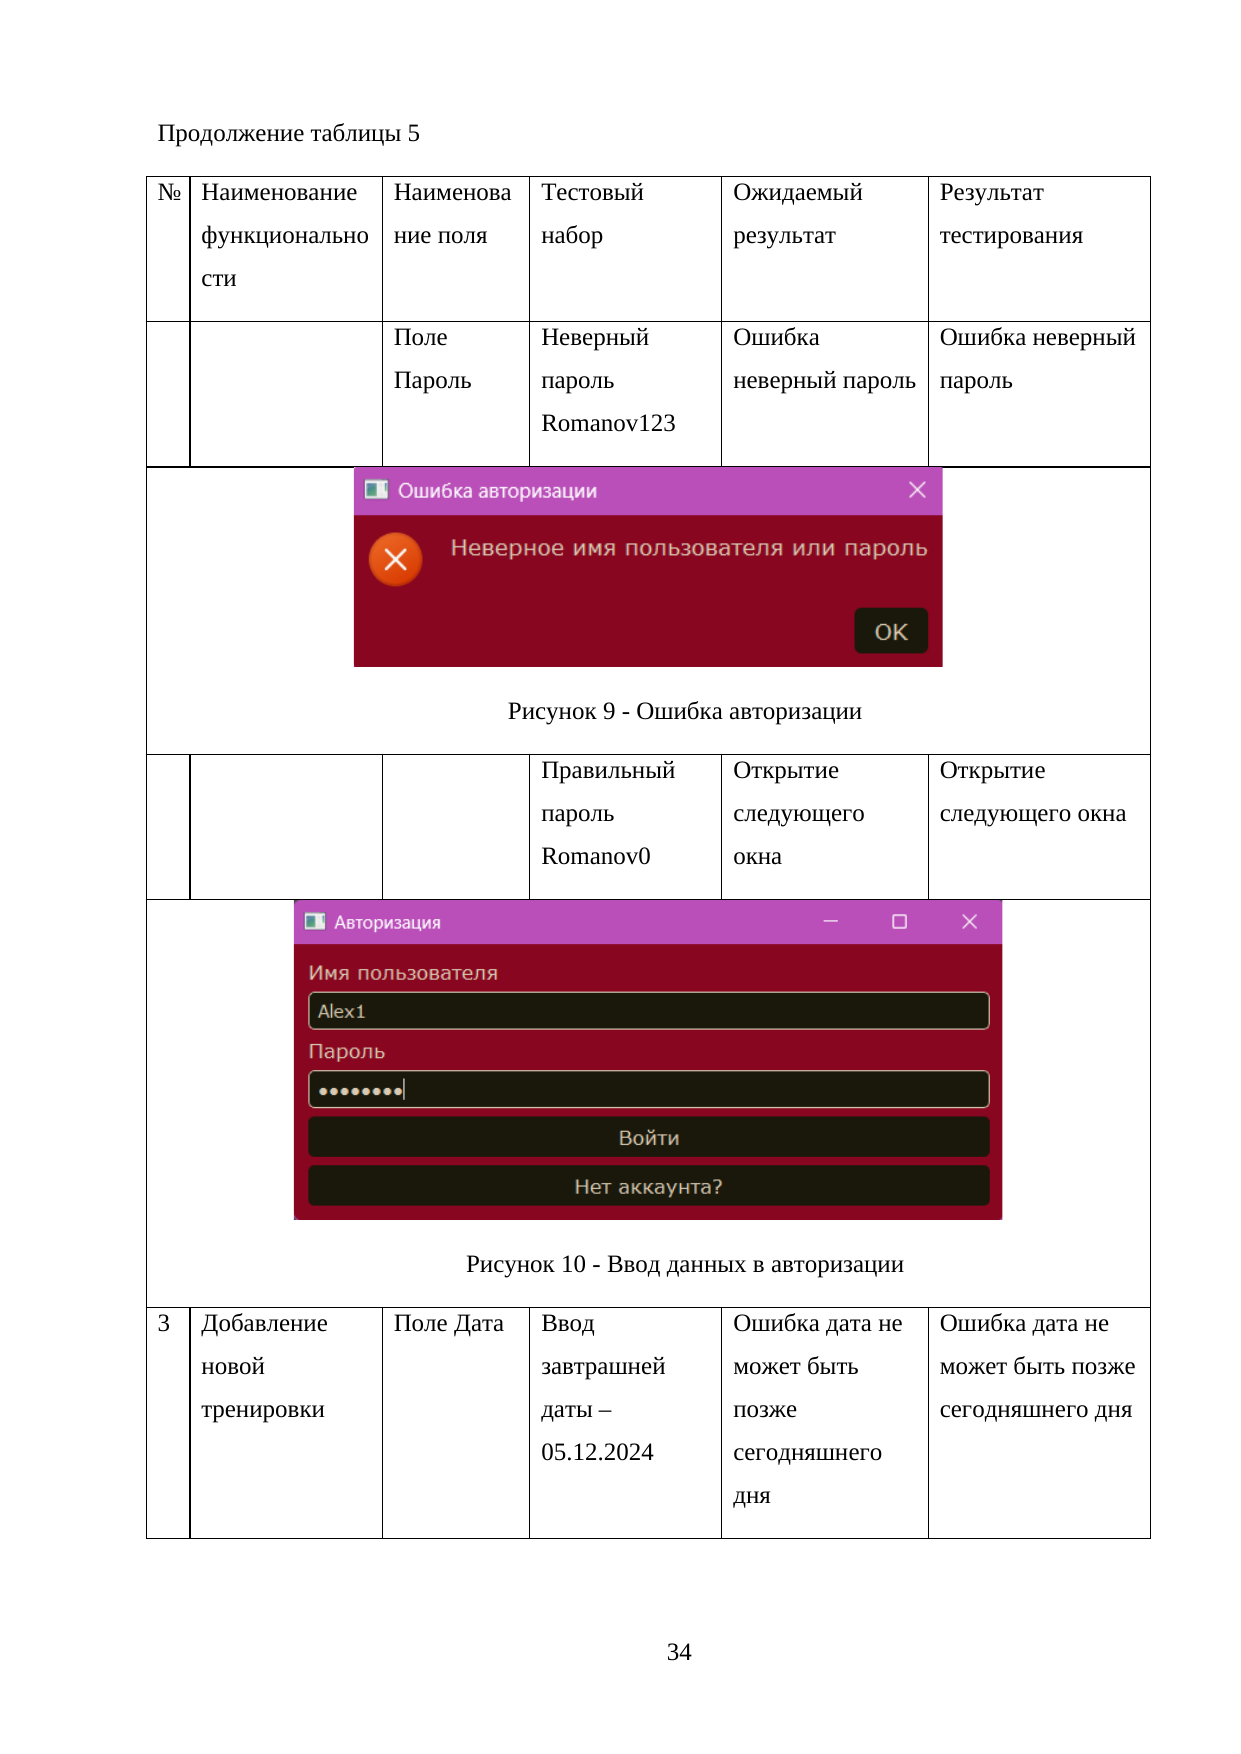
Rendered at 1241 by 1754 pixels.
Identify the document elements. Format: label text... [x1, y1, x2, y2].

table_cell Открытие следующего окна [722, 755, 928, 899]
table_cell Результат тестирования [929, 177, 1150, 321]
table_cell Правильный пароль Romanov0 [530, 755, 721, 899]
table_cell Наименование поля [383, 177, 529, 321]
table_cell [147, 755, 189, 899]
picture [353, 467, 943, 667]
table_cell Ошибка неверный пароль [722, 322, 928, 466]
table_cell Открытие следующего окна [929, 755, 1150, 899]
table_cell Ошибка дата не может быть позже сегодняшнего дня [722, 1308, 928, 1538]
table_cell Рисунок 9 - Ошибка авторизации [147, 468, 1150, 754]
picture [293, 900, 1003, 1220]
table_cell Рисунок 10 - Ввод данных в авторизации [147, 900, 1150, 1307]
table_header Продолжение таблицы 5 [146, 118, 1150, 176]
table_cell № [147, 177, 189, 321]
table_cell Поле Дата [383, 1308, 529, 1538]
table_cell [383, 755, 529, 899]
table_cell Наименование функциональности [191, 177, 382, 321]
table_cell Поле Пароль [383, 322, 529, 466]
table_cell Ошибка неверный пароль [929, 322, 1150, 466]
table_cell Неверный пароль Romanov123 [530, 322, 721, 466]
table_cell Добавление новой тренировки [191, 1308, 382, 1538]
table_cell 3 [147, 1308, 189, 1538]
table_cell Ожидаемый результат [722, 177, 928, 321]
table_cell Тестовый набор [530, 177, 721, 321]
table_cell [191, 322, 382, 466]
table_cell [191, 755, 382, 899]
table_cell [147, 322, 189, 466]
table_cell Ввод завтрашней даты – 05.12.2024 [530, 1308, 721, 1538]
table_cell Ошибка дата не может быть позже сегодняшнего дня [929, 1308, 1150, 1538]
